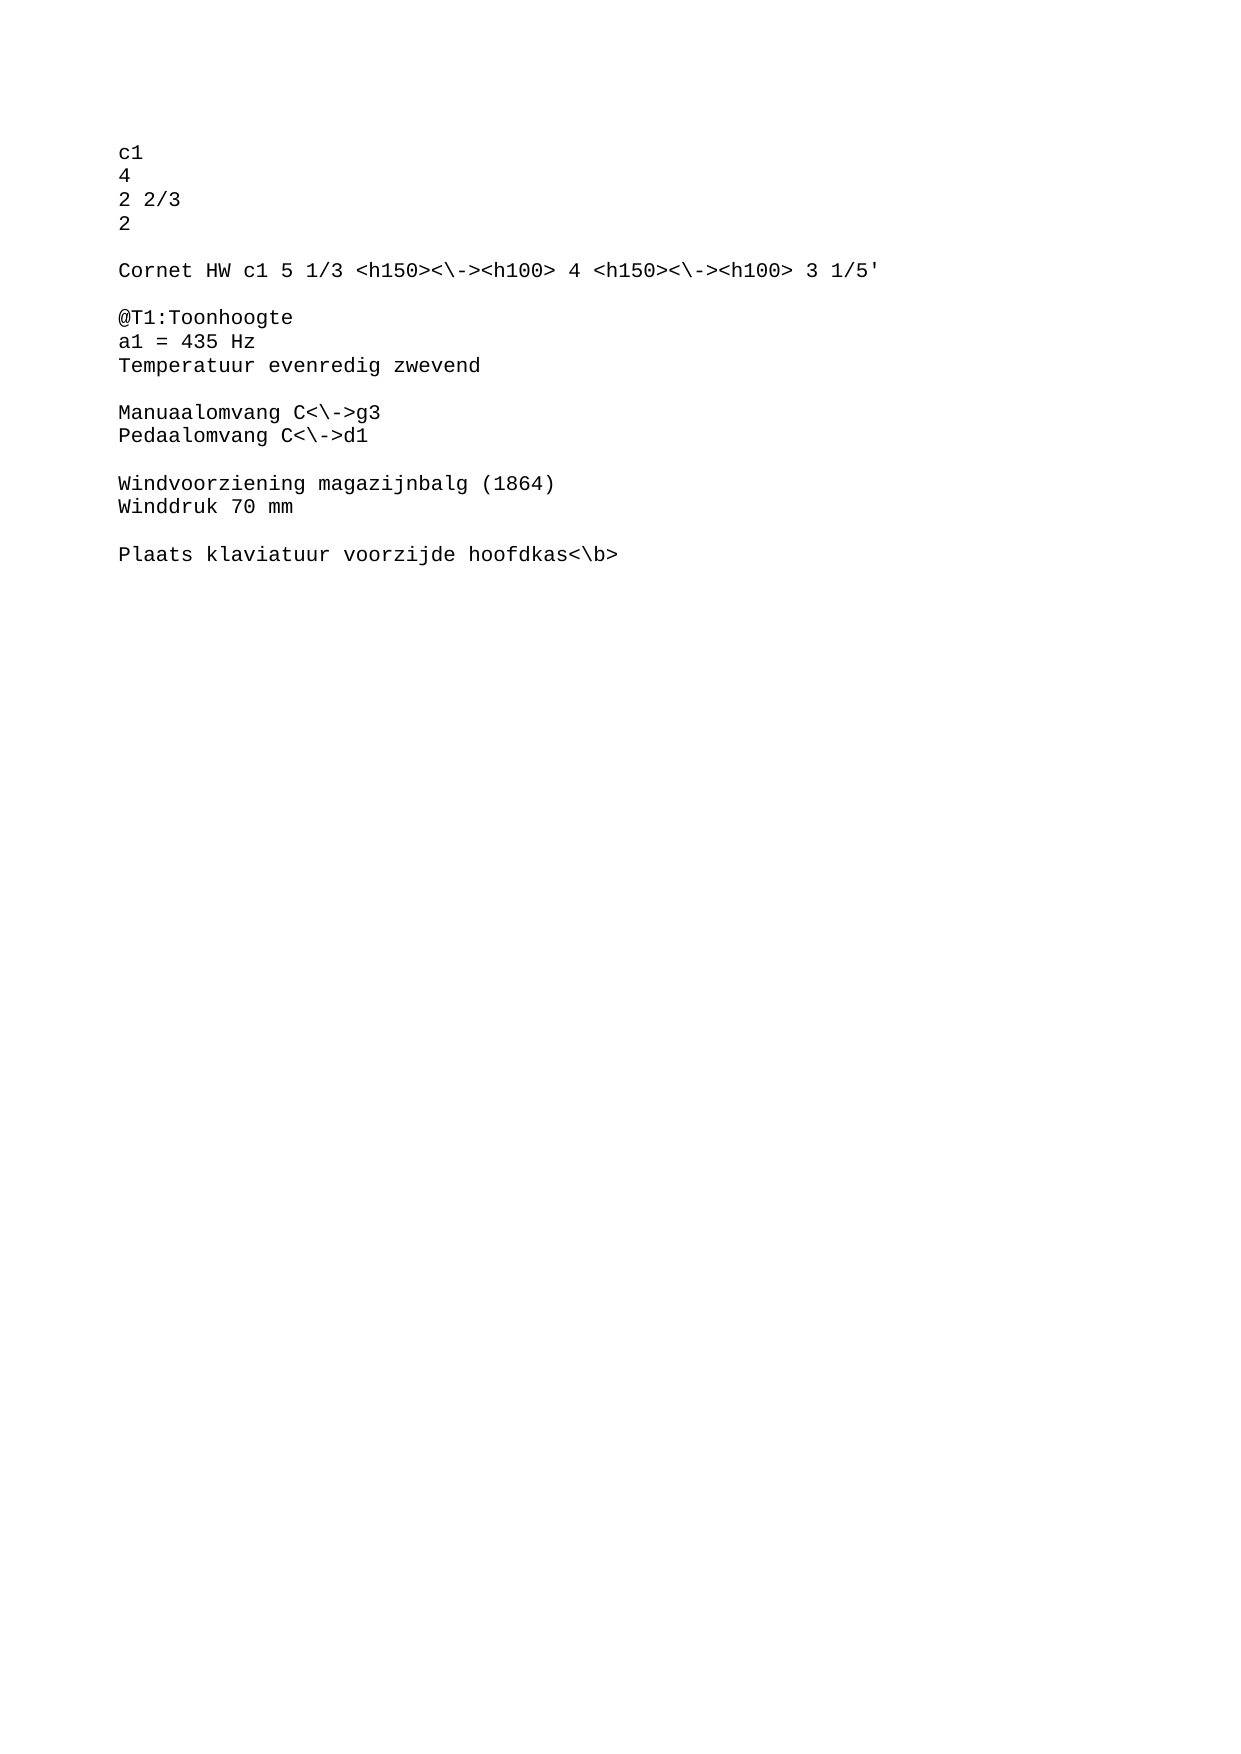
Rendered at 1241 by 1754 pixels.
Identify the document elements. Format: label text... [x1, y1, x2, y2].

text Cornet HW c1 5 1/3 <h150><\-><h100> 4 <h150><\-><h100> 3 1/5' [118, 260, 1122, 284]
text Pedaalomvang C<\->d1 [118, 426, 1122, 449]
text Windvoorziening magazijnbalg (1864) [118, 473, 1122, 496]
text Temperatuur evenredig zwevend [118, 354, 1122, 378]
text Plaats klaviatuur voorzijde hoofdkas<\b> [118, 544, 1122, 567]
text 2 2/3 [118, 189, 1122, 213]
text Winddruk 70 mm [118, 496, 1122, 520]
text Manuaalomvang C<\->g3 [118, 402, 1122, 426]
text c1 [118, 142, 1122, 165]
text 2 [118, 213, 1122, 236]
text 4 [118, 165, 1122, 189]
text a1 = 435 Hz [118, 331, 1122, 354]
text @T1:Toonhoogte [118, 307, 1122, 331]
